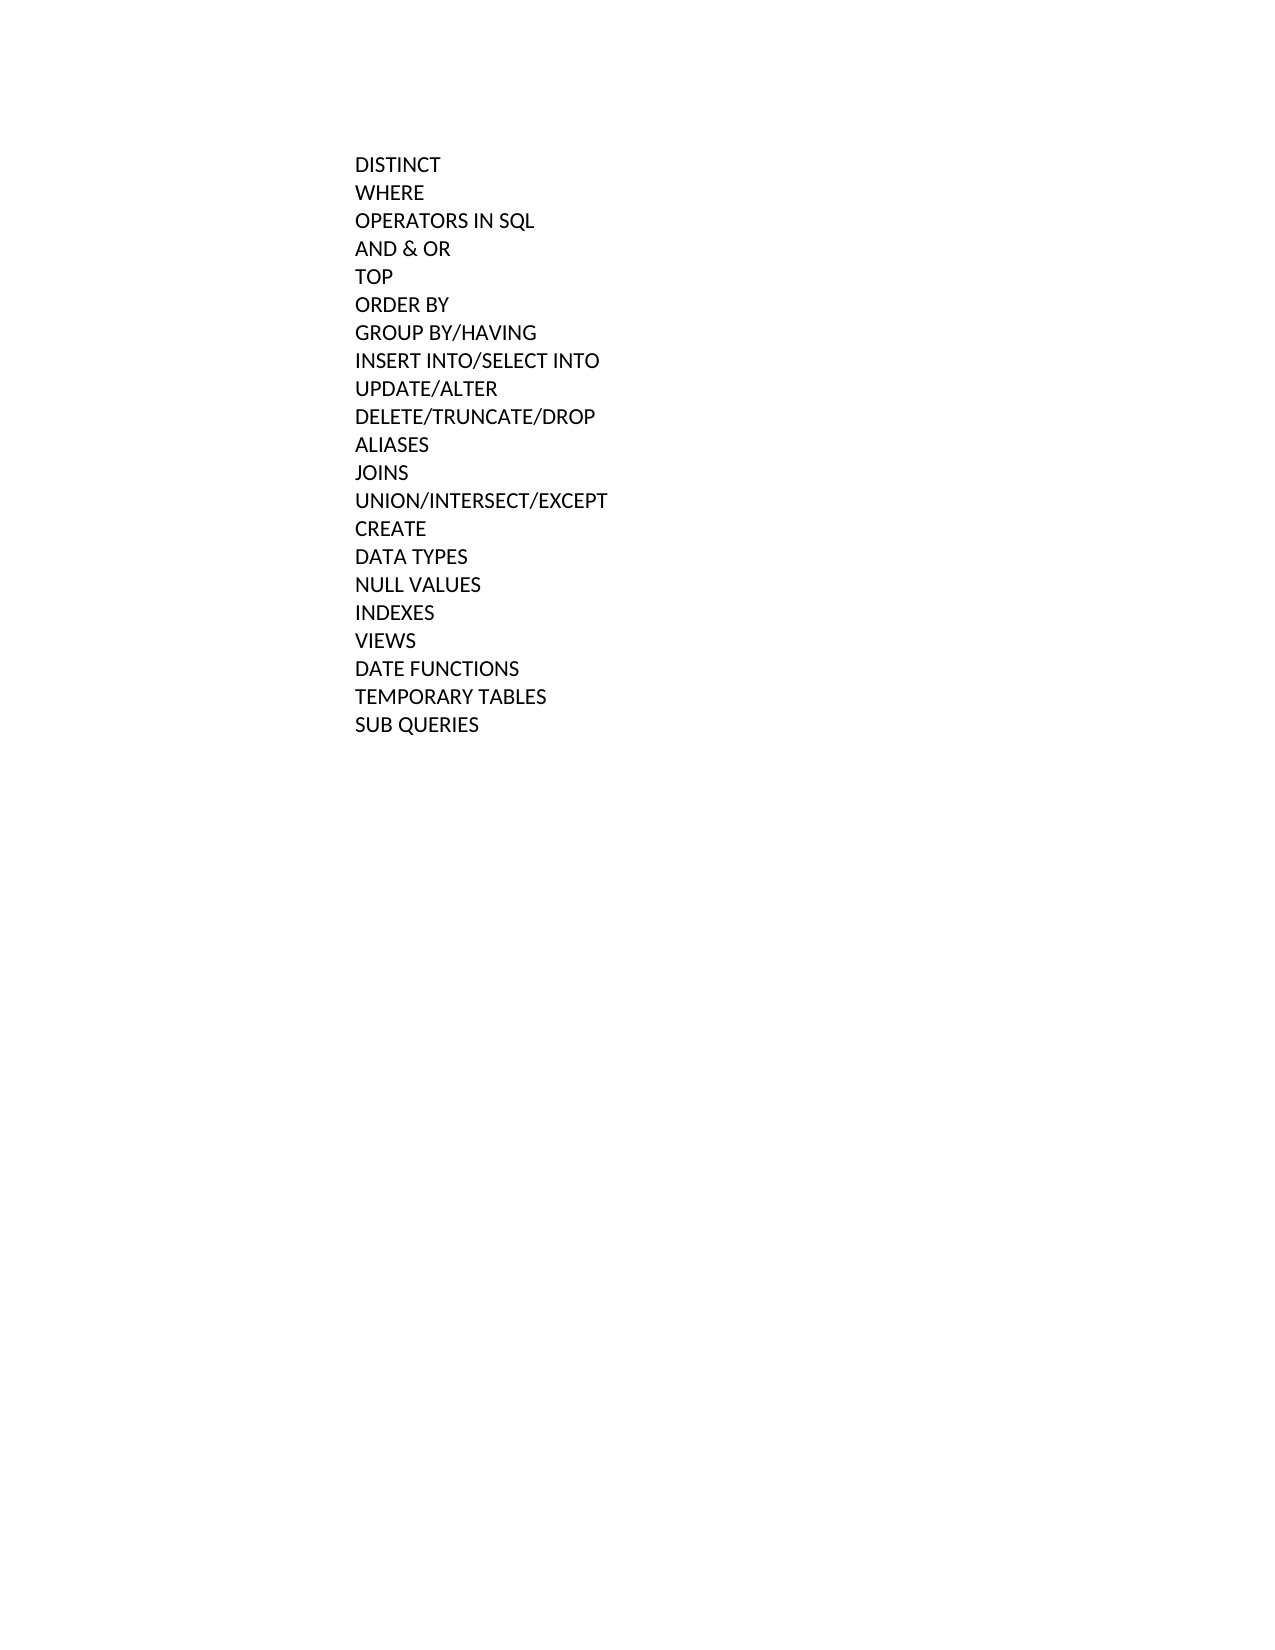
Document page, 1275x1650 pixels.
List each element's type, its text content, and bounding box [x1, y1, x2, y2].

list INDEXES [355, 598, 1125, 626]
list DISTINCT [355, 150, 1125, 178]
list AND & OR [355, 234, 1125, 262]
list VIEWS [355, 626, 1125, 654]
list DATA TYPES [355, 542, 1125, 570]
list UPDATE/ALTER [355, 374, 1125, 402]
list TEMPORARY TABLES [355, 682, 1125, 710]
list NULL VALUES [355, 570, 1125, 598]
list OPERATORS IN SQL [355, 206, 1125, 234]
list ALIASES [355, 430, 1125, 458]
list WHERE [355, 178, 1125, 206]
list DATE FUNCTIONS [355, 654, 1125, 682]
list ORDER BY [355, 290, 1125, 318]
list TOP [355, 262, 1125, 290]
list CREATE [355, 514, 1125, 542]
list SUB QUERIES [355, 710, 1125, 738]
list UNION/INTERSECT/EXCEPT [355, 486, 1125, 514]
list DELETE/TRUNCATE/DROP [355, 402, 1125, 430]
list GROUP BY/HAVING [355, 318, 1125, 346]
list INSERT INTO/SELECT INTO [355, 346, 1125, 374]
list JOINS [355, 458, 1125, 486]
